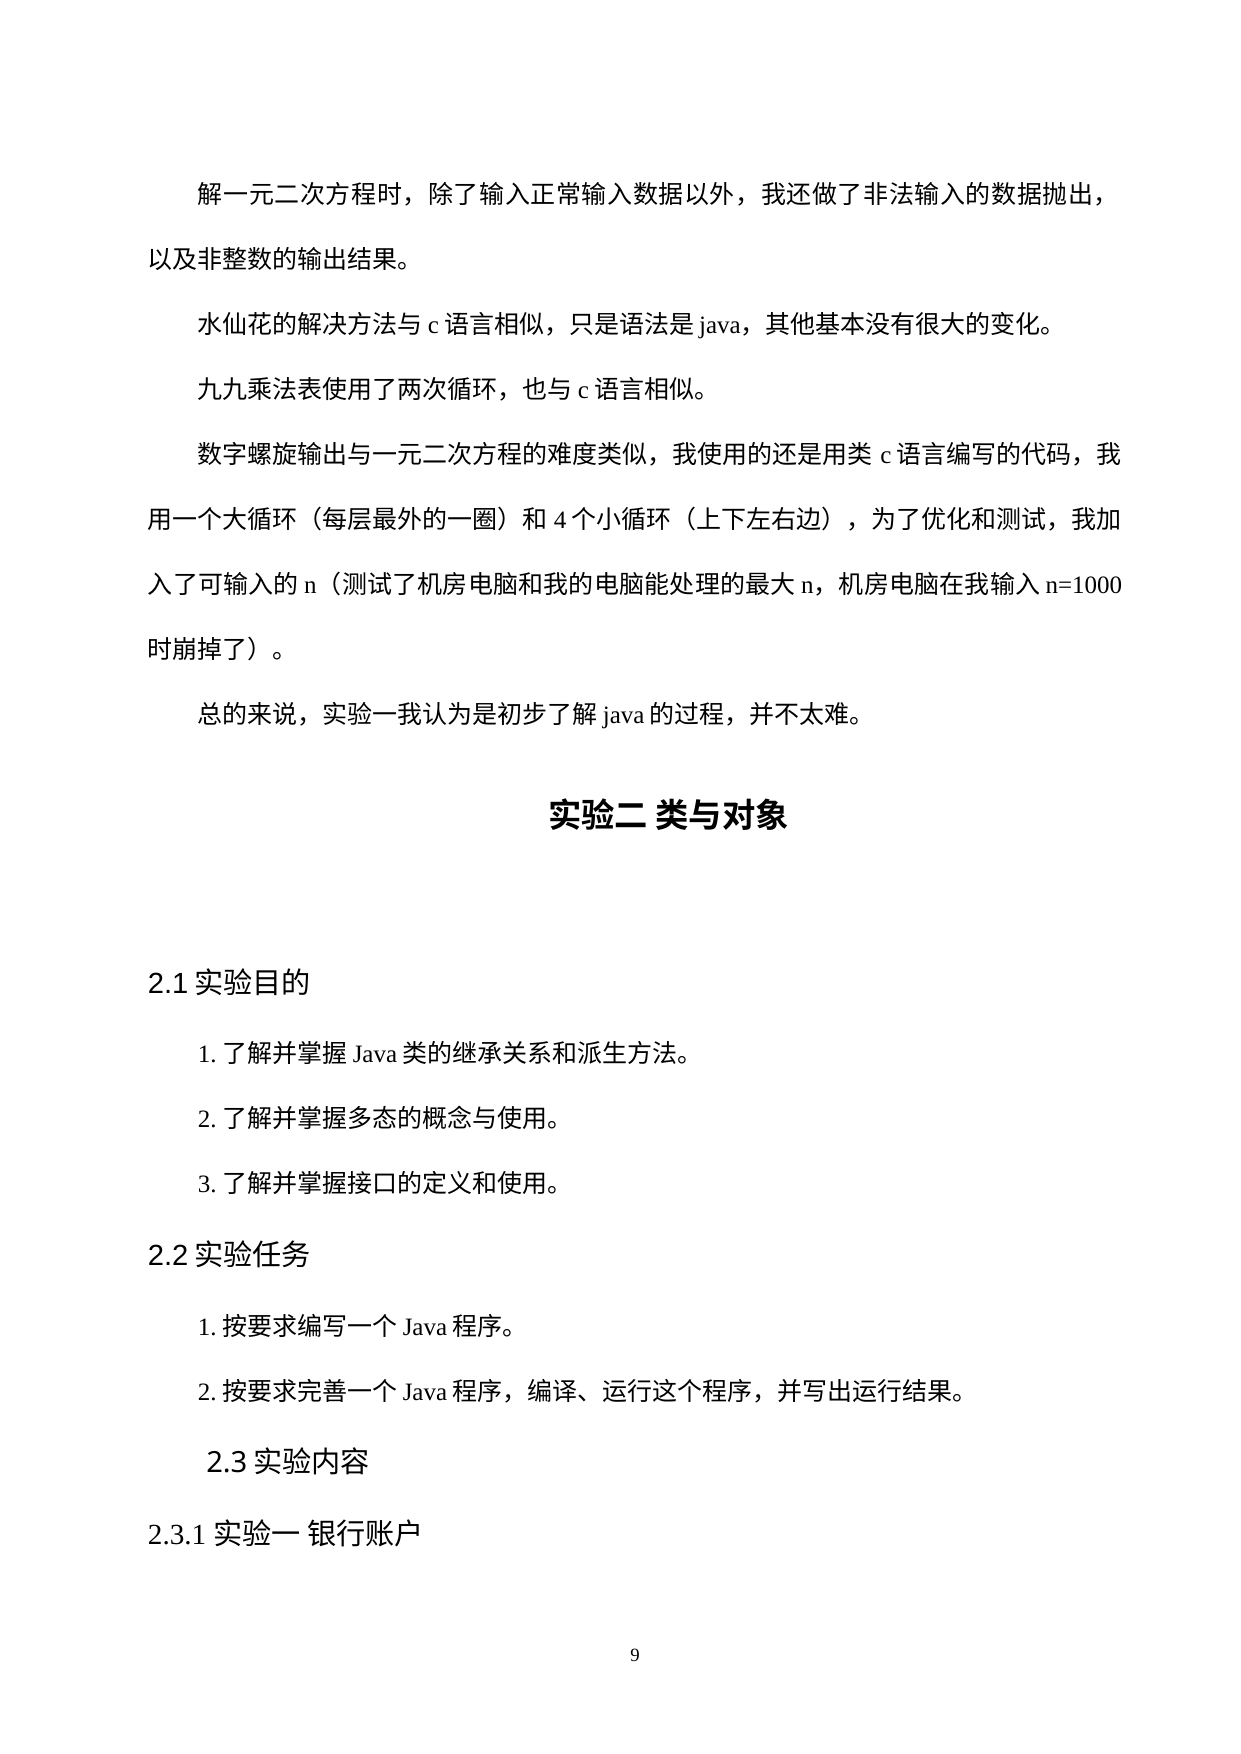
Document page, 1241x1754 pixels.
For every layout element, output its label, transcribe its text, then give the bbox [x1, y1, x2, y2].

subtitle 实验二 类与对象 [148, 781, 1122, 846]
text 1. 按要求编写一个Java程序。 [148, 1292, 1122, 1357]
text 解一元二次方程时，除了输入正常输入数据以外，我还做了非法输入的数据抛出，以及非整数的输出结果。 [148, 161, 1122, 291]
subtitle 2.3.1 实验一 银行账户 [148, 1499, 1122, 1564]
text 2. 按要求完善一个Java程序，编译、运行这个程序，并写出运行结果。 [148, 1357, 1122, 1422]
subtitle 2.3实验内容 [148, 1428, 1122, 1493]
text 九九乘法表使用了两次循环，也与c语言相似。 [148, 356, 1122, 421]
text 水仙花的解决方法与c语言相似，只是语法是java，其他基本没有很大的变化。 [148, 291, 1122, 356]
subtitle 2.1实验目的 [148, 948, 1122, 1013]
text 总的来说，实验一我认为是初步了解java的过程，并不太难。 [148, 681, 1122, 746]
text 3. 了解并掌握接口的定义和使用。 [148, 1149, 1122, 1214]
text 2. 了解并掌握多态的概念与使用。 [148, 1084, 1122, 1149]
text 1. 了解并掌握Java类的继承关系和派生方法。 [148, 1019, 1122, 1084]
subtitle 2.2实验任务 [148, 1220, 1122, 1285]
text 数字螺旋输出与一元二次方程的难度类似，我使用的还是用类c语言编写的代码，我用一个大循环（每层最外的一圈）和4个小循环（上下左右边），为了优化和测试，我加入了可输入的n（测试了机房电脑和我的电脑能处理的最大n，机房电脑在我输入n=1000时崩掉了）。 [148, 421, 1122, 681]
